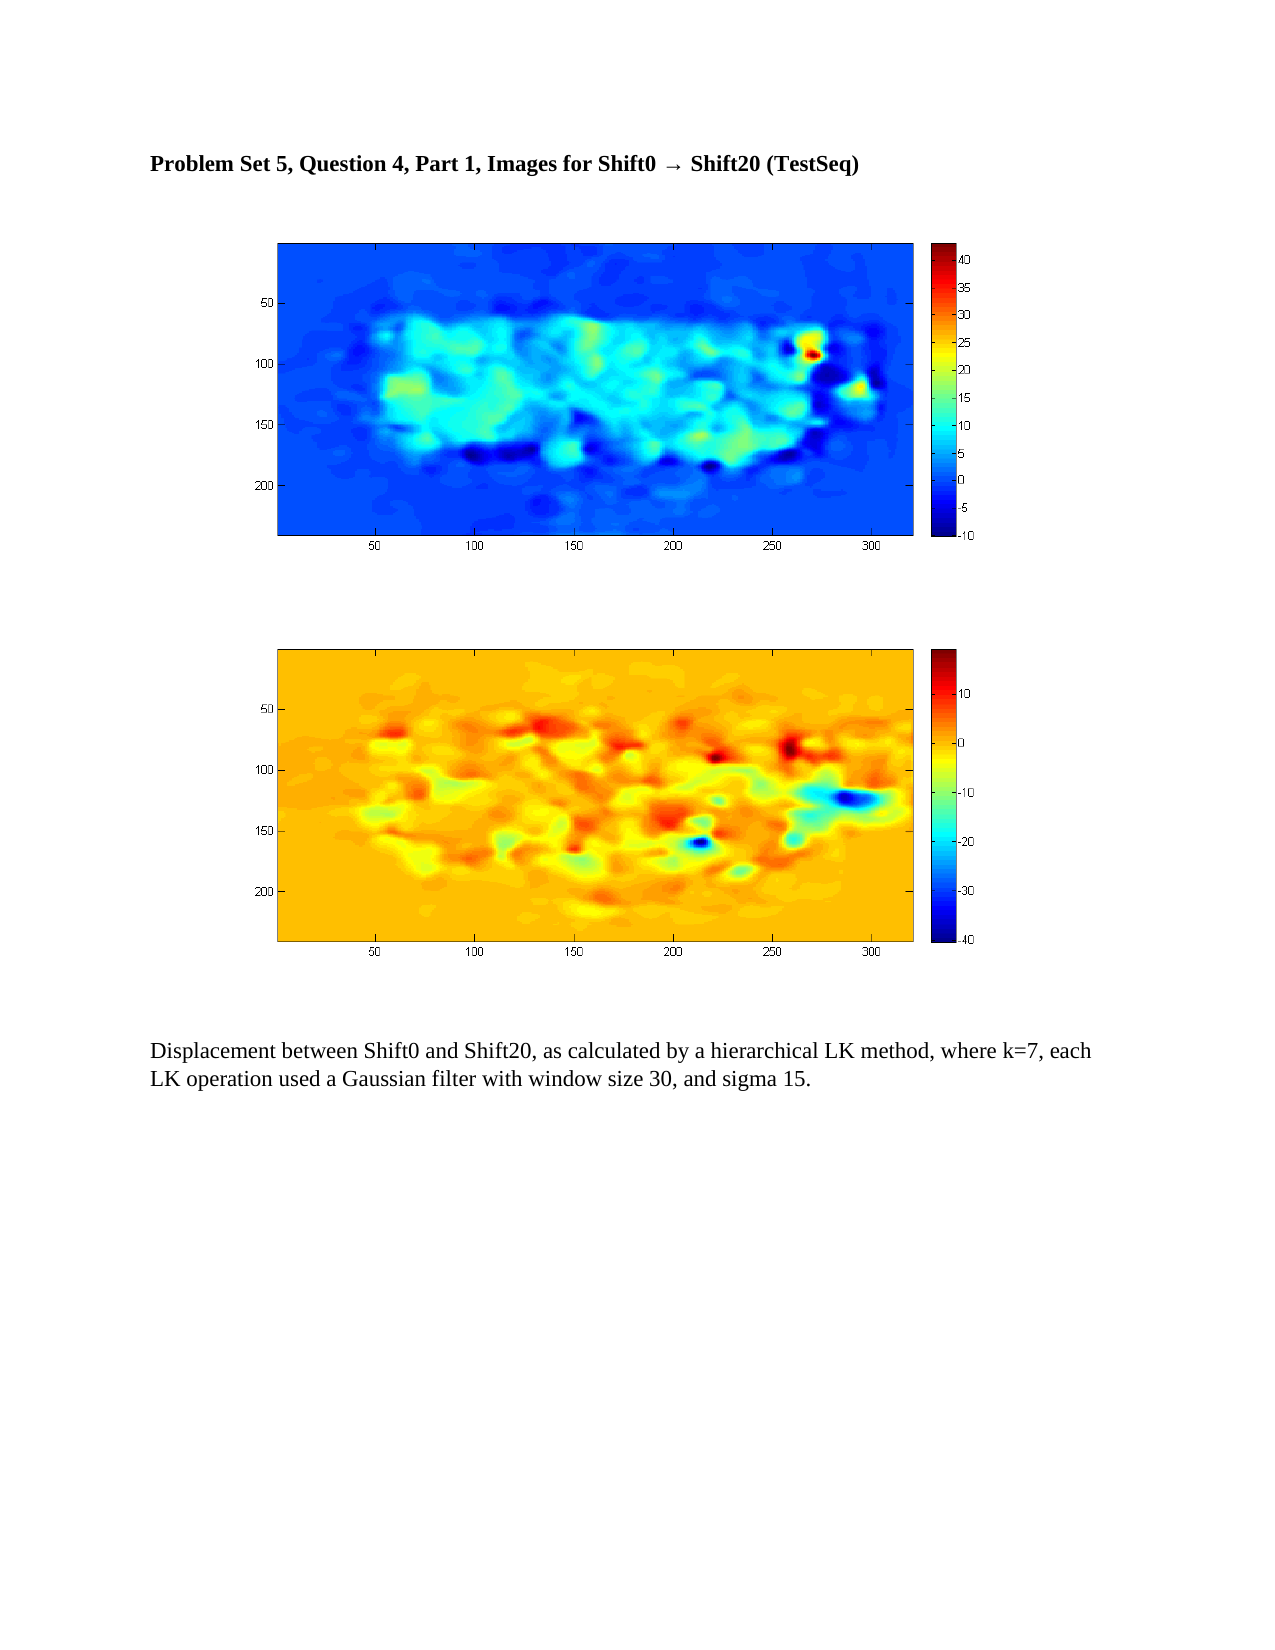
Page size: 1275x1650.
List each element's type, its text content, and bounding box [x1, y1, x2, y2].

text Displacement between Shift0 and Shift20, as calculated by a hierarchical LK method, where k=7, each LK operation used a Gaussian filter with window size 30, and sigma 15. [150, 1037, 1125, 1092]
text Problem Set 5, Question 4, Part 1, Images for Shift0 → Shift20 (TestSeq) [150, 150, 1125, 176]
picture [150, 178, 1125, 1035]
